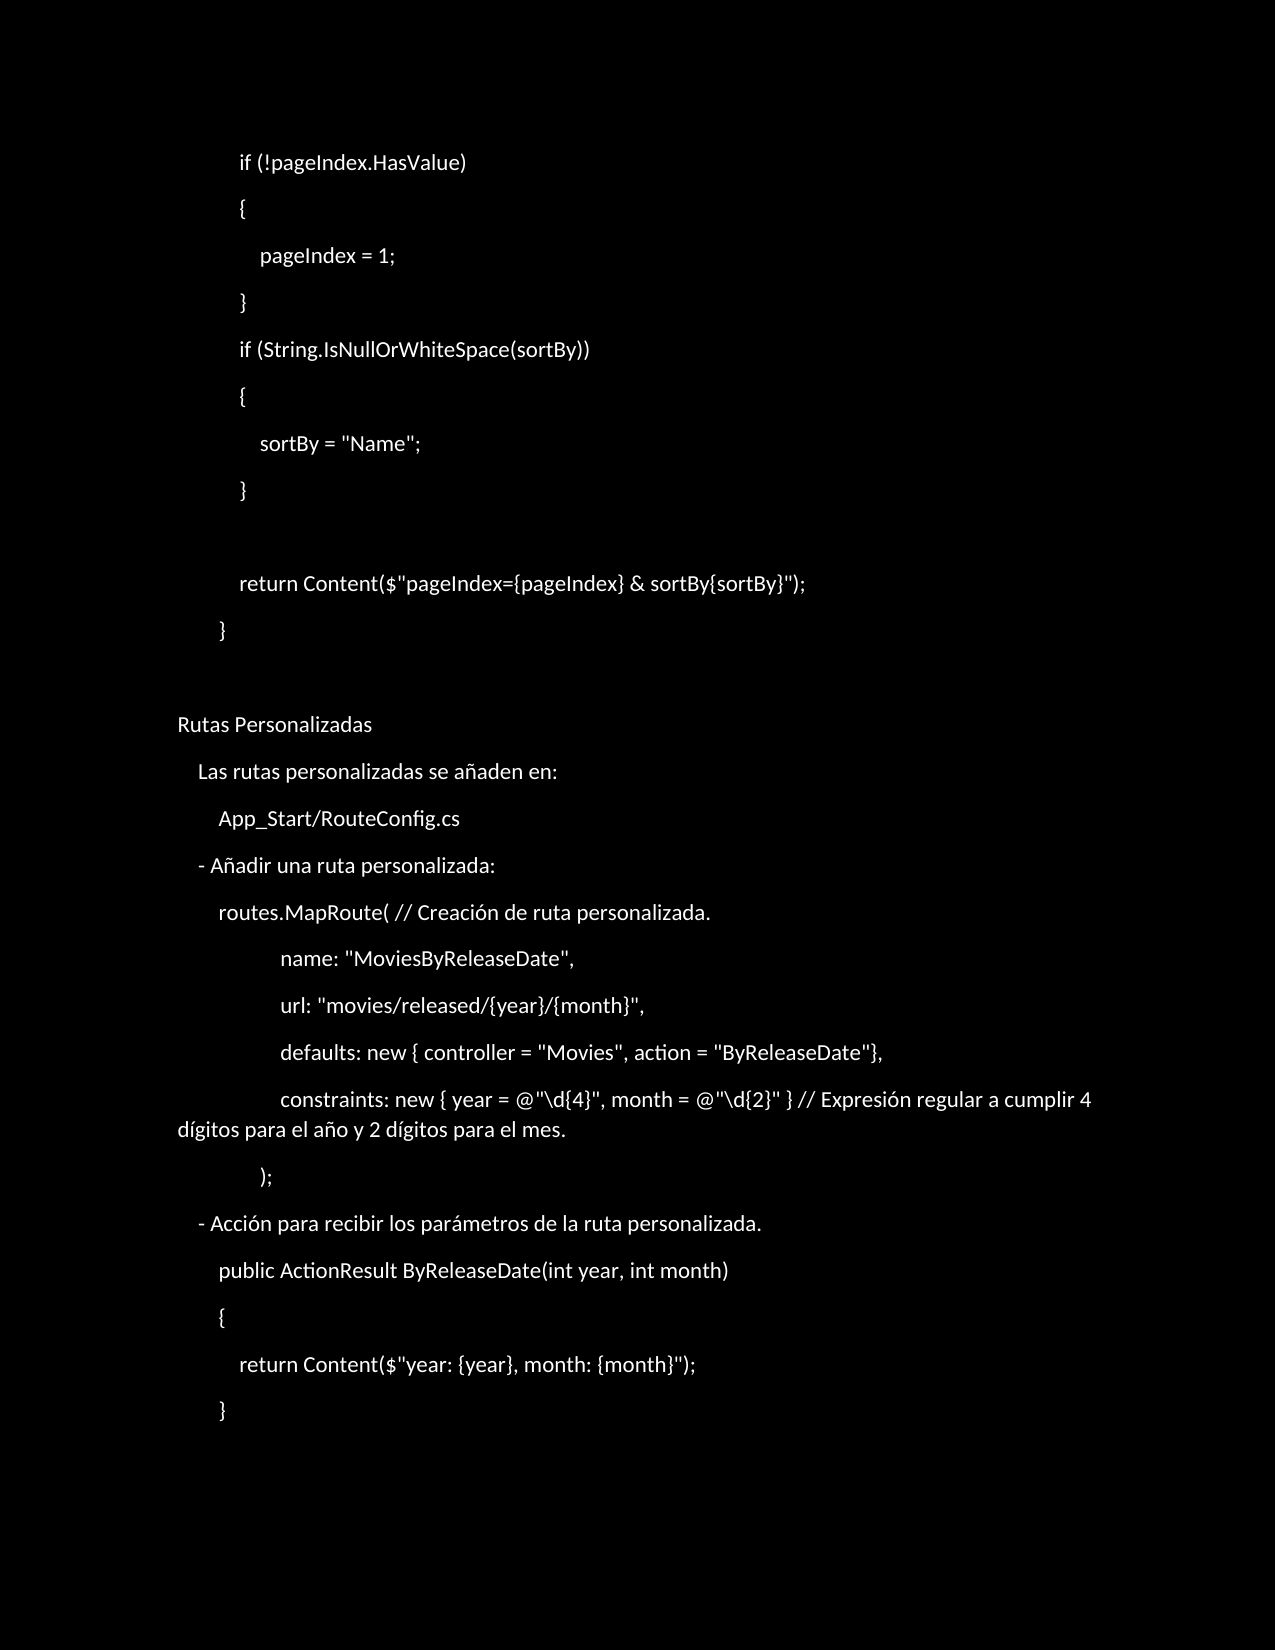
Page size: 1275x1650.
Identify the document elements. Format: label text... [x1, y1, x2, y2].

text - Acción para recibir los parámetros de la ruta personalizada. [177, 1209, 1098, 1237]
text public ActionResult ByReleaseDate(int year, int month) [177, 1256, 1098, 1284]
text Las rutas personalizadas se añaden en: [177, 757, 1098, 785]
text } [177, 616, 1098, 644]
text ); [177, 1162, 1098, 1190]
text if (!pageIndex.HasValue) [177, 148, 1098, 176]
text { [177, 382, 1098, 410]
text { [177, 194, 1098, 222]
text constraints: new { year = @"\d{4}", month = @"\d{2}" } // Expresión regular a cumplir 4 dígitos para el año y 2 dígitos para el mes. [177, 1085, 1098, 1143]
text routes.MapRoute( // Creación de ruta personalizada. [177, 898, 1098, 926]
text } [177, 288, 1098, 316]
text if (String.IsNullOrWhiteSpace(sortBy)) [177, 335, 1098, 363]
text pageIndex = 1; [177, 241, 1098, 269]
text defaults: new { controller = "Movies", action = "ByReleaseDate"}, [177, 1038, 1098, 1066]
text return Content($"year: {year}, month: {month}"); [177, 1350, 1098, 1378]
text App_Start/RouteConfig.cs [177, 804, 1098, 832]
text Rutas Personalizadas [177, 710, 1098, 738]
text name: "MoviesByReleaseDate", [177, 944, 1098, 972]
text } [177, 1397, 1098, 1424]
text { [177, 1303, 1098, 1331]
text return Content($"pageIndex={pageIndex} & sortBy{sortBy}"); [177, 569, 1098, 597]
text } [177, 476, 1098, 504]
text sortBy = "Name"; [177, 429, 1098, 457]
text url: "movies/released/{year}/{month}", [177, 991, 1098, 1019]
text - Añadir una ruta personalizada: [177, 851, 1098, 879]
